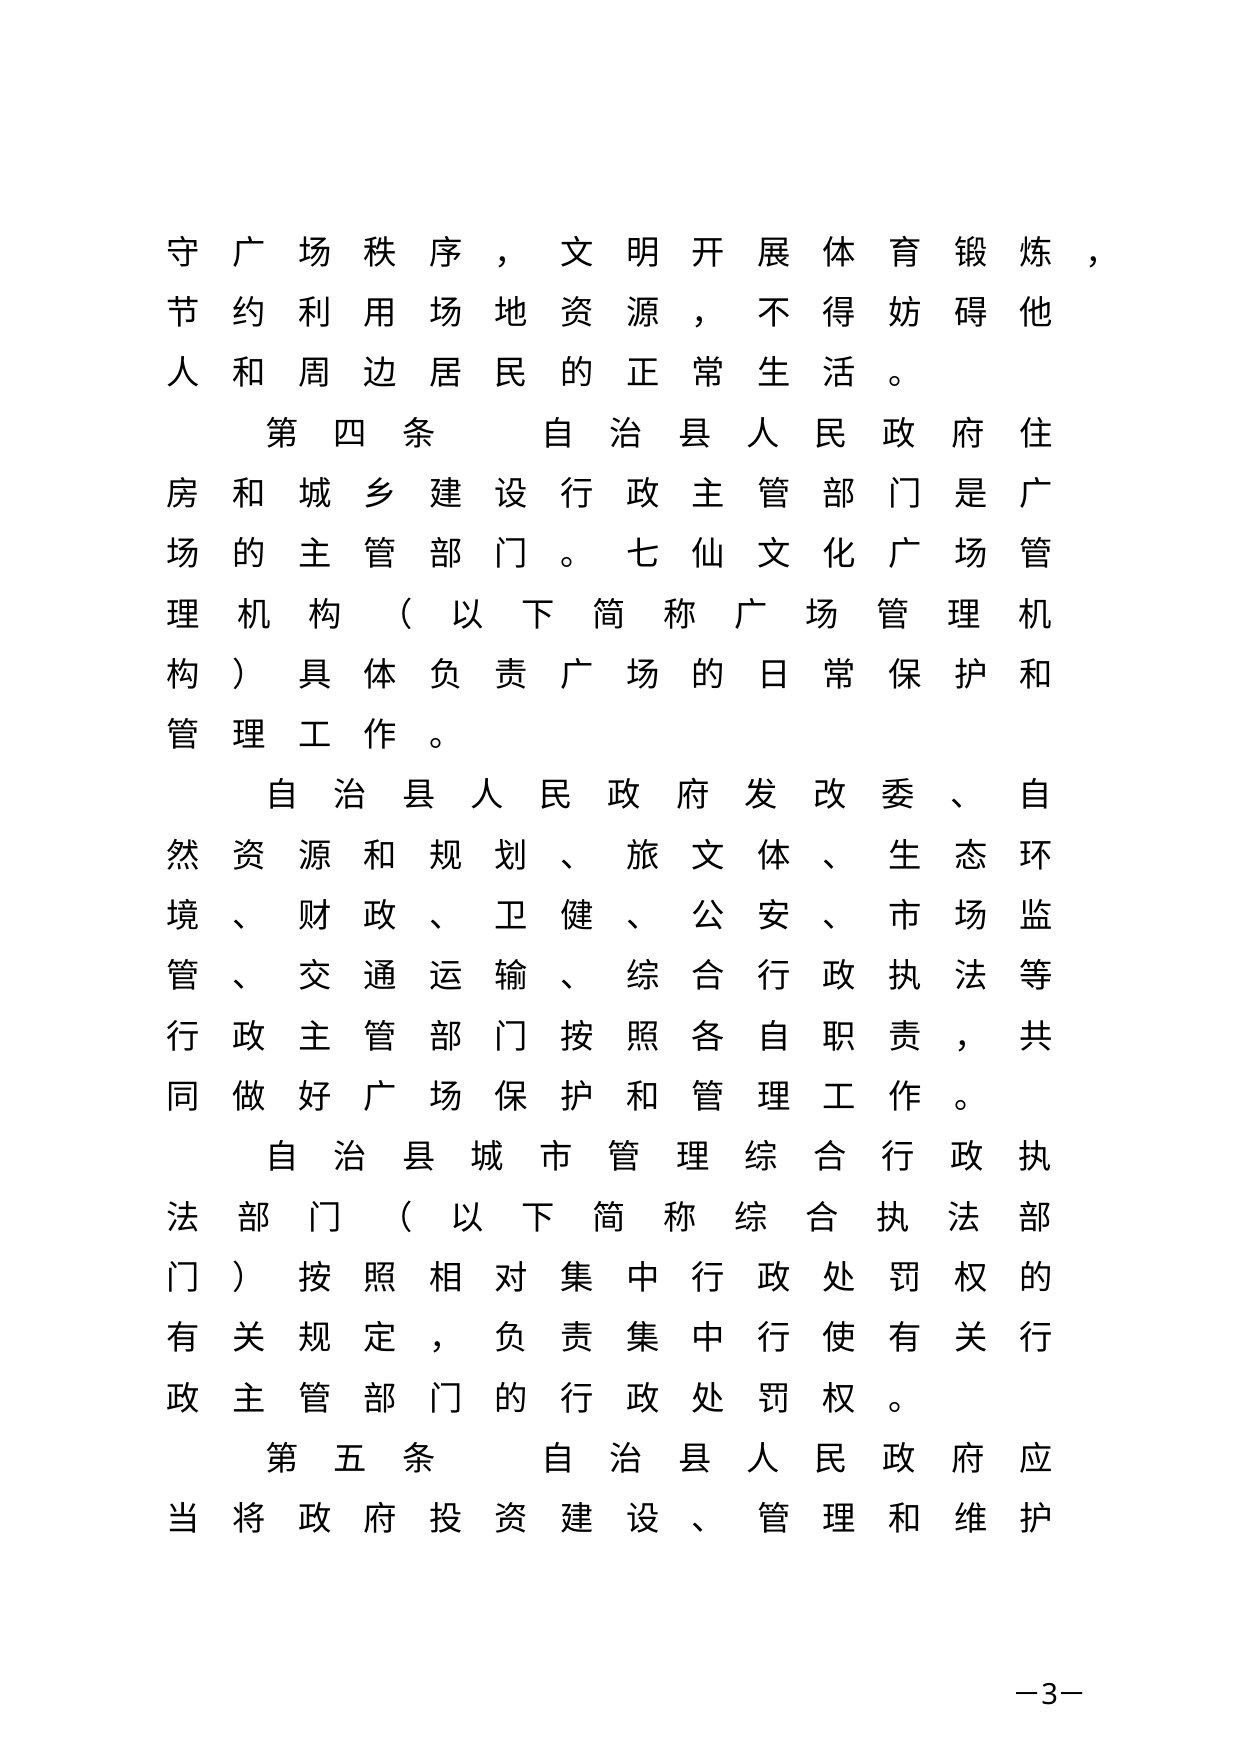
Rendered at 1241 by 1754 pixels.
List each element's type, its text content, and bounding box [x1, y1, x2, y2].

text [167, 1426, 1085, 1546]
text 第四条 自治县人民政府住房和城乡建设行政主管部门是广场的主管部门。七仙文化广场管理机构（以下简称广场管理机构）具体负责广场的日常保护和管理工作。 [167, 400, 1085, 762]
text 自治县人民政府发改委、自然资源和规划、旅文体、生态环境、财政、卫健、公安、市场监管、交通运输、综合行政执法等行政主管部门按照各自职责，共同做好广场保护和管理工作。 [167, 762, 1085, 1124]
text 自治县城市管理综合行政执法部门（以下简称综合执法部门）按照相对集中行政处罚权的有关规定，负责集中行使有关行政主管部门的行政处罚权。 [167, 1124, 1085, 1426]
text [167, 219, 1085, 400]
